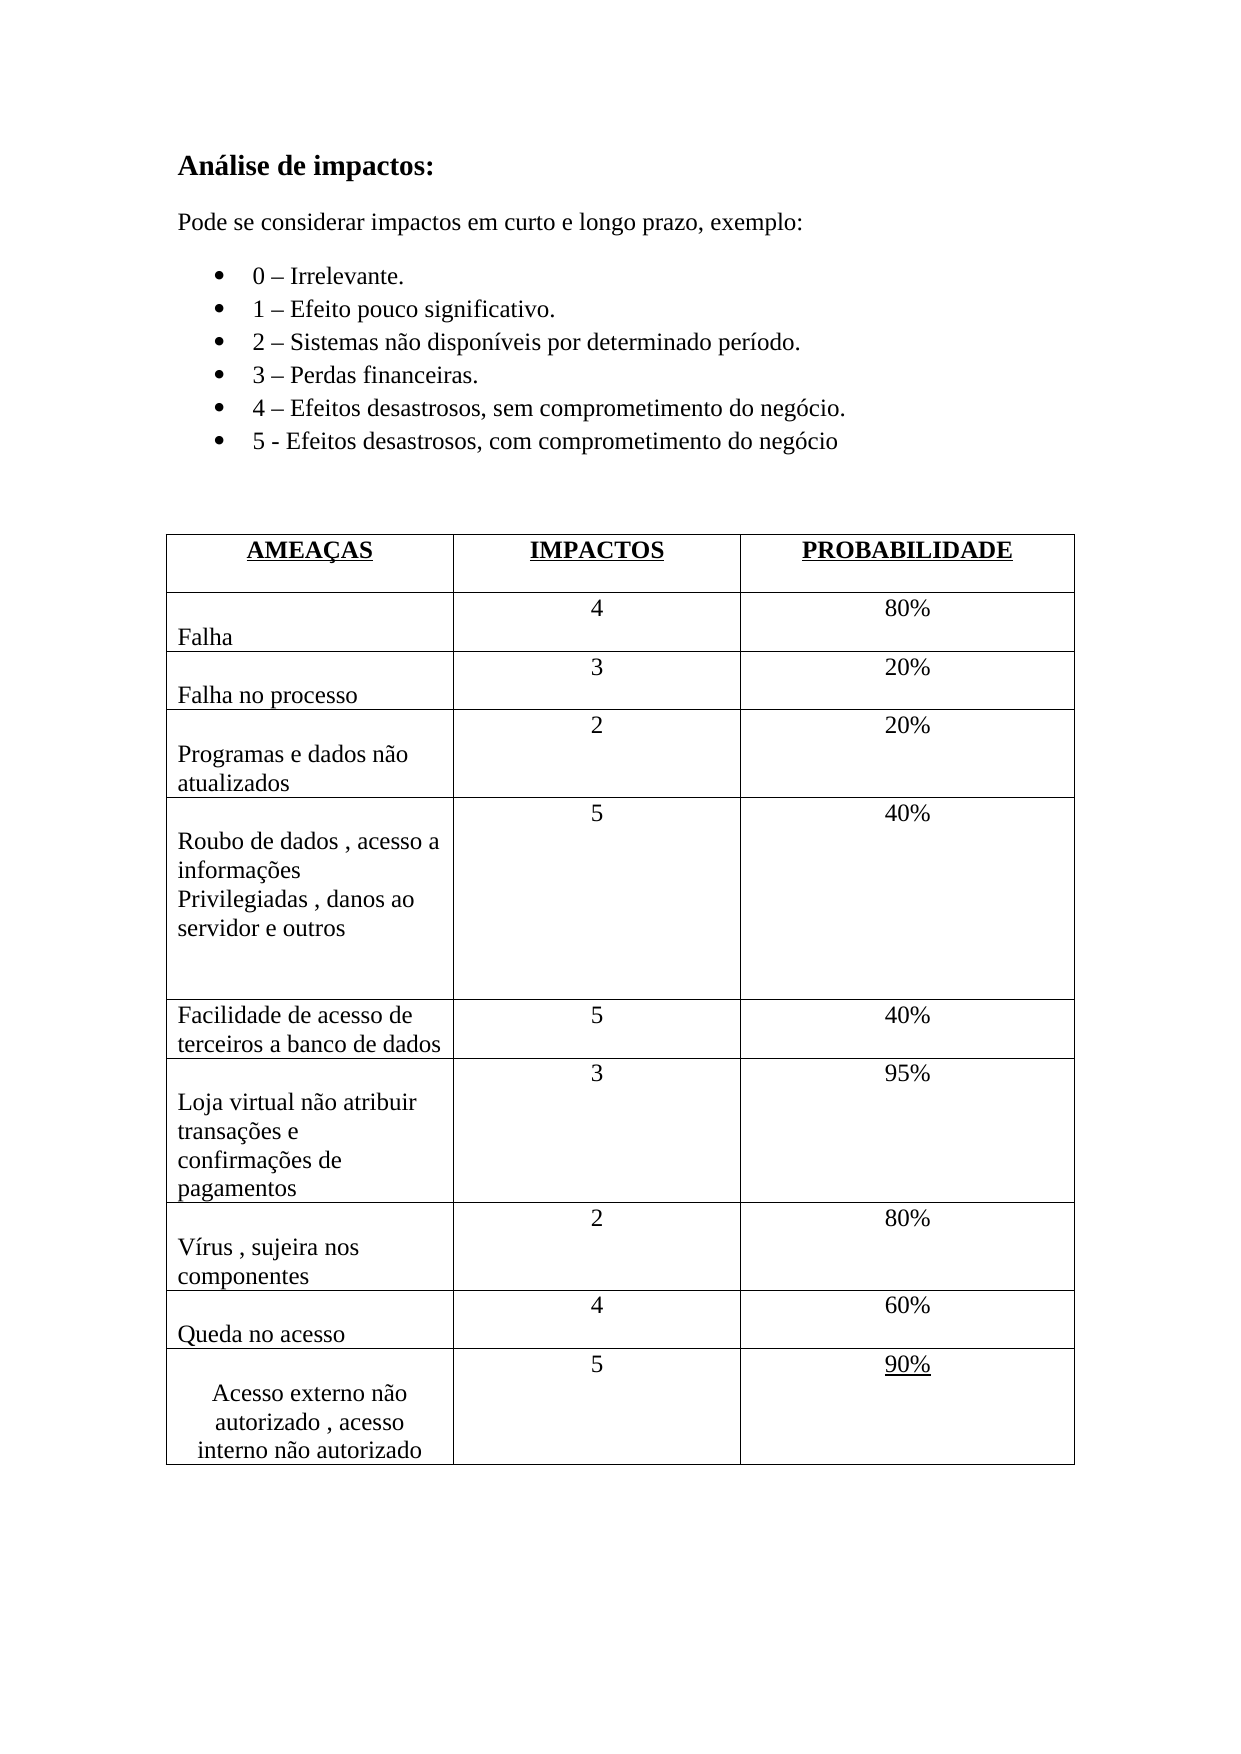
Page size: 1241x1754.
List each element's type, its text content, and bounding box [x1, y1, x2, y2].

table_cell 2 [454, 710, 740, 797]
table_cell 40% [741, 798, 1074, 999]
list 1 – Efeito pouco significativo. [215, 294, 1063, 323]
list 3 – Perdas financeiras. [215, 360, 1063, 389]
table_cell Programas e dados não atualizados [167, 710, 453, 797]
list 5 - Efeitos desastrosos, com comprometimento do negócio [215, 426, 1063, 455]
table_cell Acesso externo não autorizado , acesso interno não autorizado [167, 1349, 453, 1464]
table_cell 4 [454, 593, 740, 651]
table_cell 4 [454, 1291, 740, 1348]
table_cell 80% [741, 593, 1074, 651]
table_header AMEAÇAS [167, 535, 453, 592]
table_cell Falha [167, 593, 453, 651]
list 4 – Efeitos desastrosos, sem comprometimento do negócio. [215, 393, 1063, 422]
table_cell 5 [454, 1349, 740, 1464]
table_cell 80% [741, 1203, 1074, 1289]
text Pode se considerar impactos em curto e longo prazo, exemplo: [177, 207, 1063, 236]
table_cell Queda no acesso [167, 1291, 453, 1348]
table_cell 40% [741, 1000, 1074, 1057]
table_cell 90% [741, 1349, 1074, 1464]
table_cell 60% [741, 1291, 1074, 1348]
table_cell 95% [741, 1059, 1074, 1202]
table_cell 20% [741, 652, 1074, 709]
text Análise de impactos: [177, 148, 1063, 181]
list 2 – Sistemas não disponíveis por determinado período. [215, 327, 1063, 356]
table_cell Vírus , sujeira nos componentes [167, 1203, 453, 1289]
table_cell Loja virtual não atribuir transações e confirmações de pagamentos [167, 1059, 453, 1202]
table_cell 5 [454, 1000, 740, 1057]
table_cell Facilidade de acesso de terceiros a banco de dados [167, 1000, 453, 1057]
table_cell 3 [454, 652, 740, 709]
table_cell 5 [454, 798, 740, 999]
table_cell 3 [454, 1059, 740, 1202]
table_header IMPACTOS [454, 535, 740, 592]
table_header PROBABILIDADE [741, 535, 1074, 592]
list 0 – Irrelevante. [215, 261, 1063, 290]
table_cell 20% [741, 710, 1074, 797]
table_cell Falha no processo [167, 652, 453, 709]
table_cell Roubo de dados , acesso a informações Privilegiadas , danos ao servidor e outros [167, 798, 453, 999]
table_cell 2 [454, 1203, 740, 1289]
